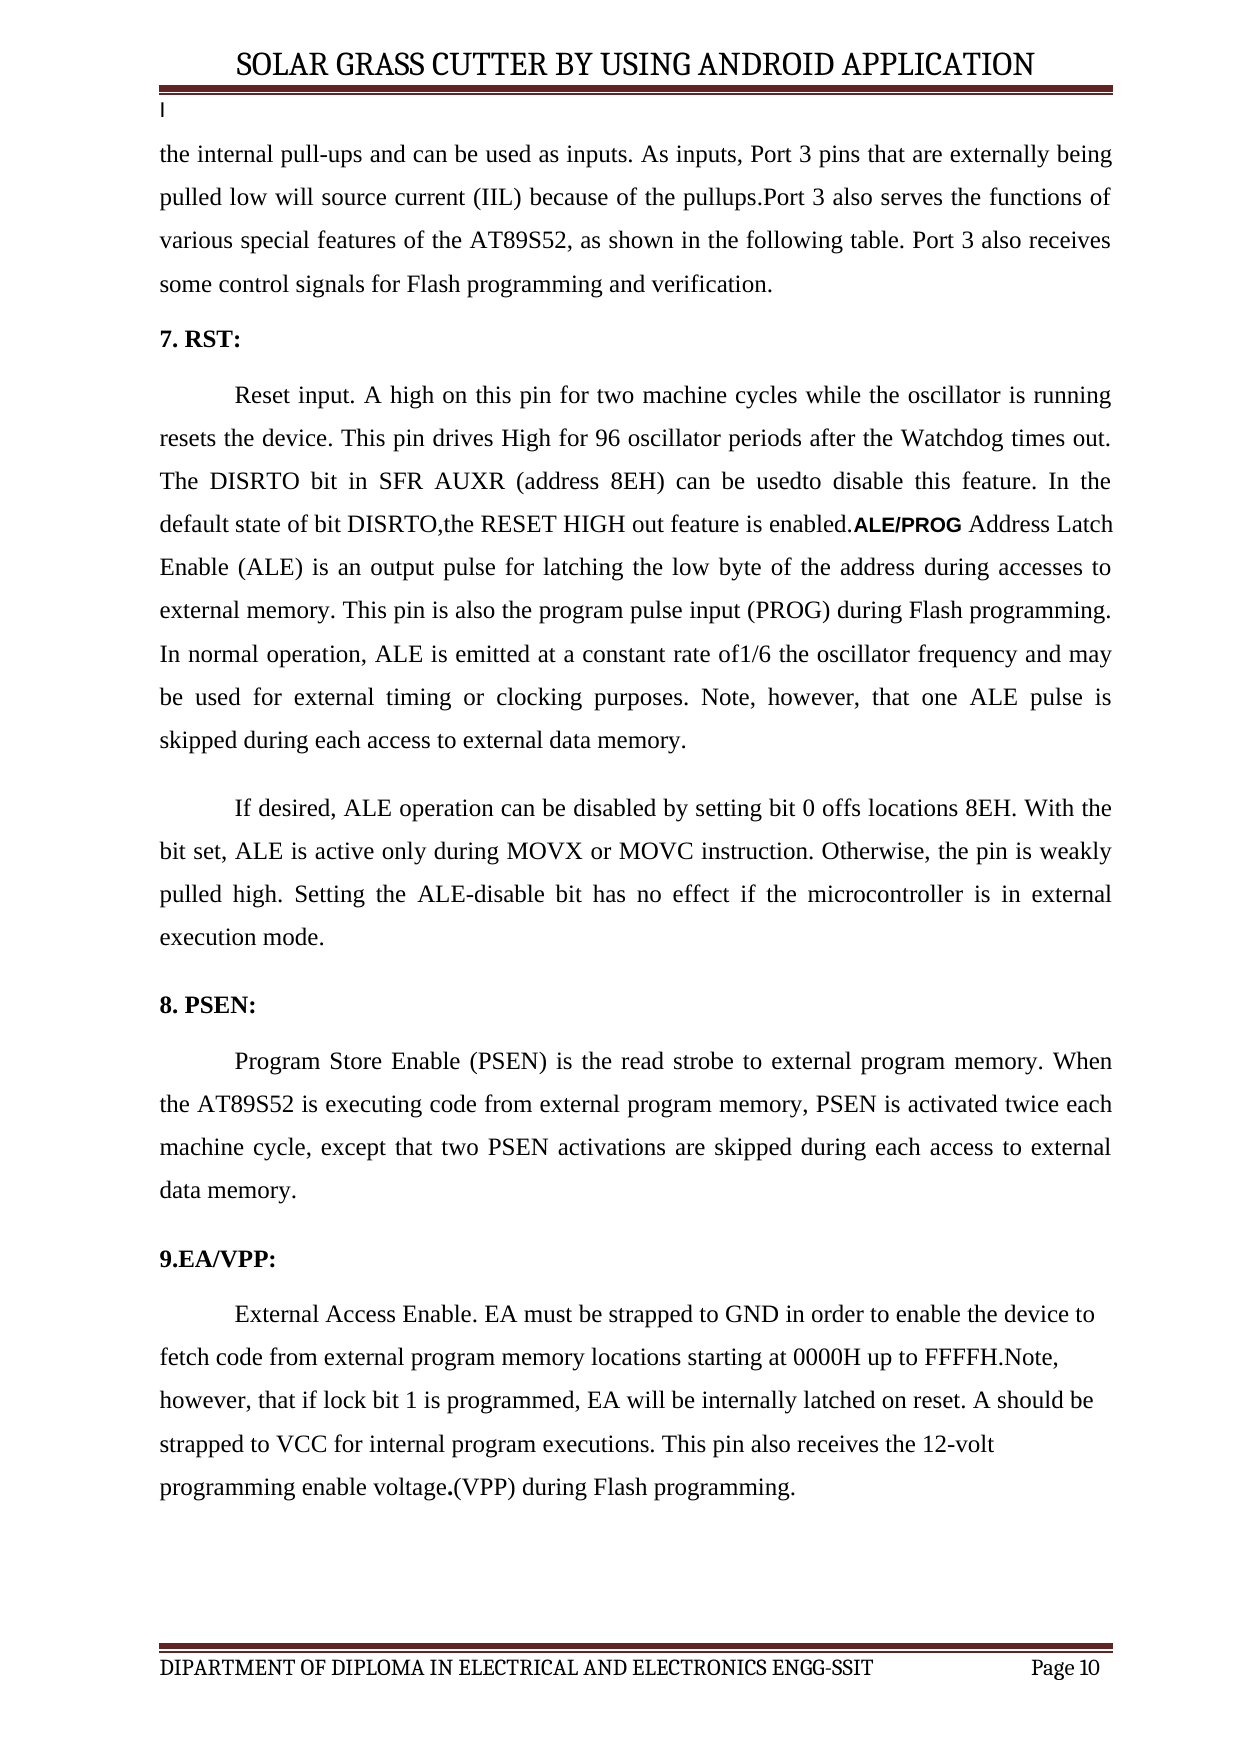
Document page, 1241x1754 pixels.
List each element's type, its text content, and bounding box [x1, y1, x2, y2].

text Program Store Enable (PSEN) is the read strobe to external program memory. When the AT89S52 is executing code from external program memory, PSEN is activated twice each machine cycle, except that two PSEN activations are skipped during each access to external data memory. [159, 1046, 1113, 1204]
text External Access Enable. EA must be strapped to GND in order to enable the device to fetch code from external program memory locations starting at 0000H up to FFFFH.Note, however, that if lock bit 1 is programmed, EA will be internally latched on reset. A should be strapped to VCC for internal program executions. This pin also receives the 12-volt programming enable voltage.(VPP) during Flash programming. [159, 1299, 1113, 1501]
text 7. RST: [159, 324, 1113, 353]
text Reset input. A high on this pin for two machine cycles while the oscillator is running resets the device. This pin drives High for 96 oscillator periods after the Watchdog times out. The DISRTO bit in SFR AUXR (address 8EH) can be usedto disable this feature. In the default state of bit DISRTO,the RESET HIGH out feature is enabled.ALE/PROG Address Latch Enable (ALE) is an output pulse for latching the low byte of the address during accesses to external memory. This pin is also the program pulse input (PROG) during Flash programming. In normal operation, ALE is emitted at a constant rate of1/6 the oscillator frequency and may be used for external timing or clocking purposes. Note, however, that one ALE pulse is skipped during each access to external data memory. [159, 380, 1113, 754]
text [159, 139, 1113, 297]
text 9.EA/VPP: [159, 1244, 1113, 1272]
text If desired, ALE operation can be disabled by setting bit 0 offs locations 8EH. With the bit set, ALE is active only during MOVX or MOVC instruction. Otherwise, the pin is weakly pulled high. Setting the ALE-disable bit has no effect if the microcontroller is in external execution mode. [159, 793, 1113, 951]
text 8. PSEN: [159, 991, 1113, 1019]
